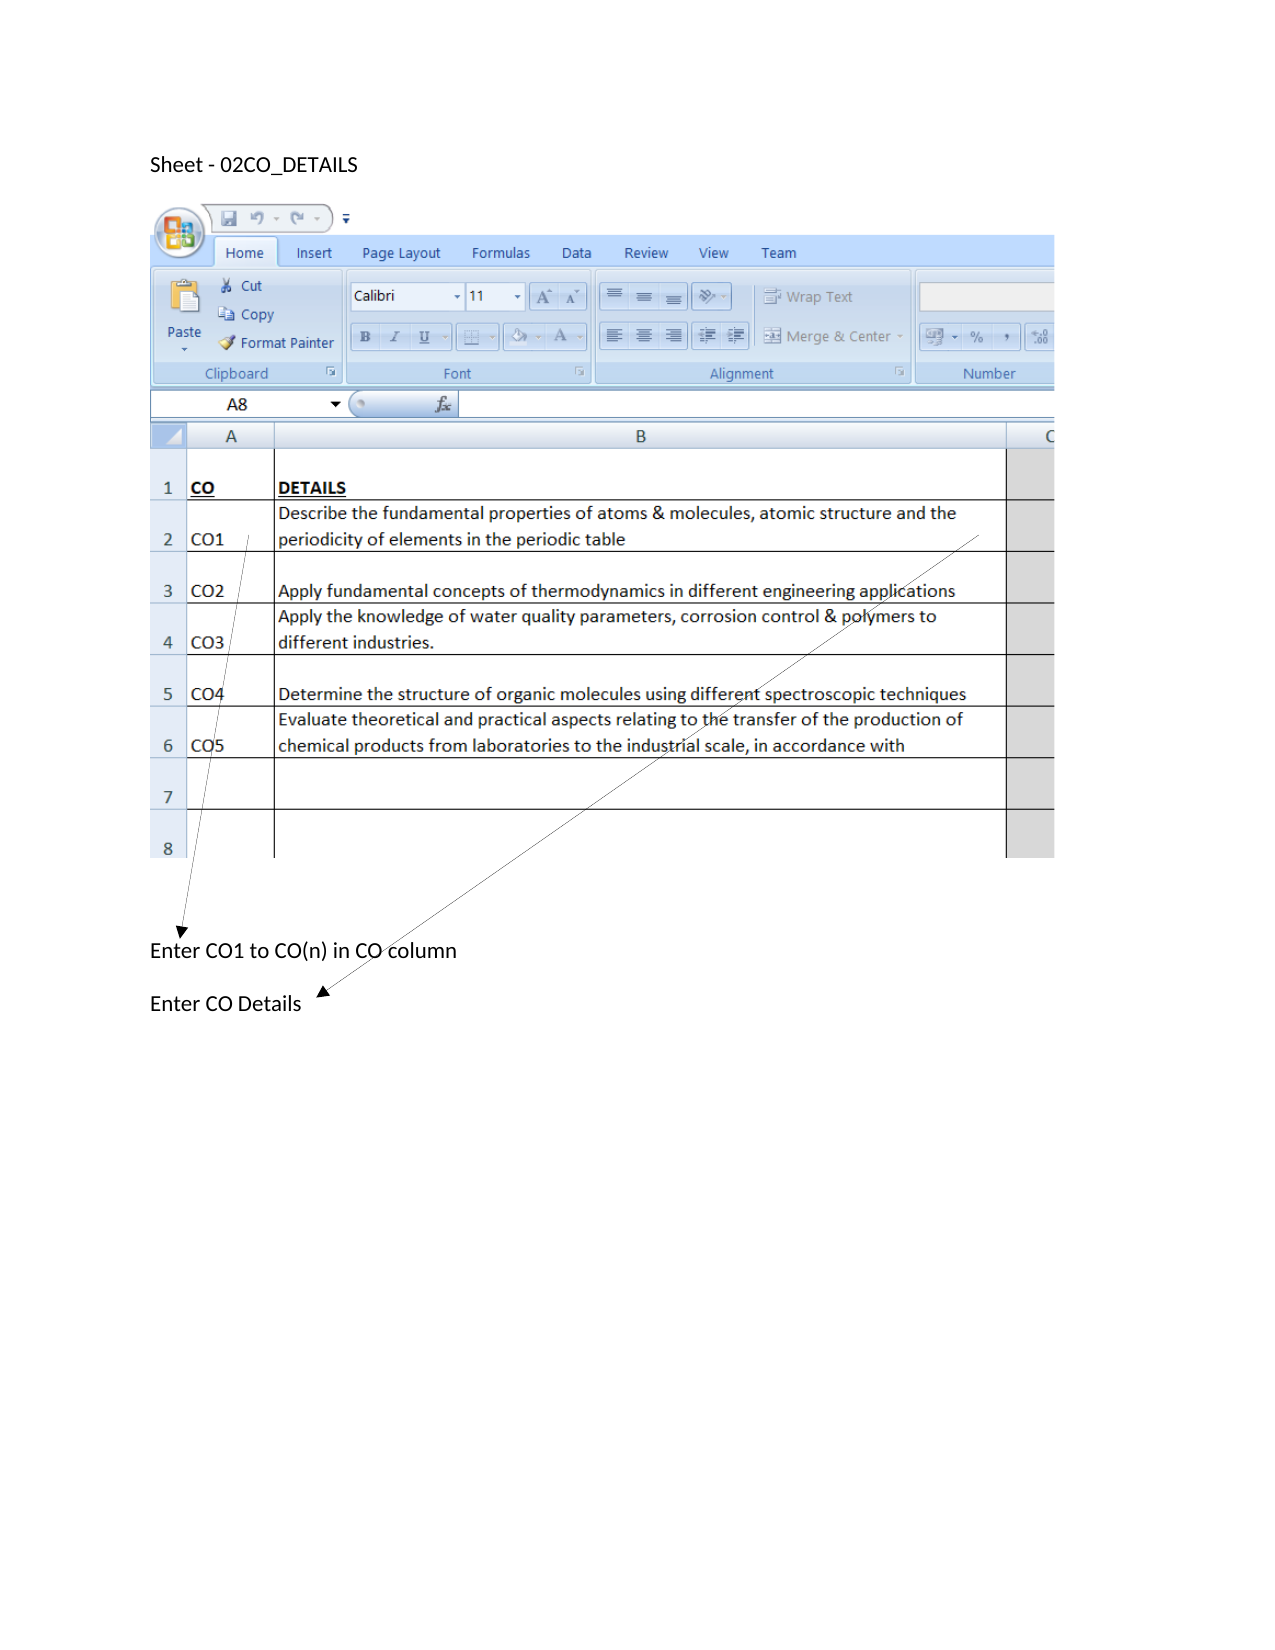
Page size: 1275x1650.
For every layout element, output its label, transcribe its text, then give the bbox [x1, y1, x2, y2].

text Enter CO1 to CO(n) in CO column [150, 936, 402, 964]
text Enter CO Details [150, 989, 1125, 1017]
picture [150, 203, 1055, 858]
text Enter CO1 to CO(n) in CO column [366, 936, 1125, 964]
text Sheet - 02CO_DETAILS [150, 150, 1125, 178]
